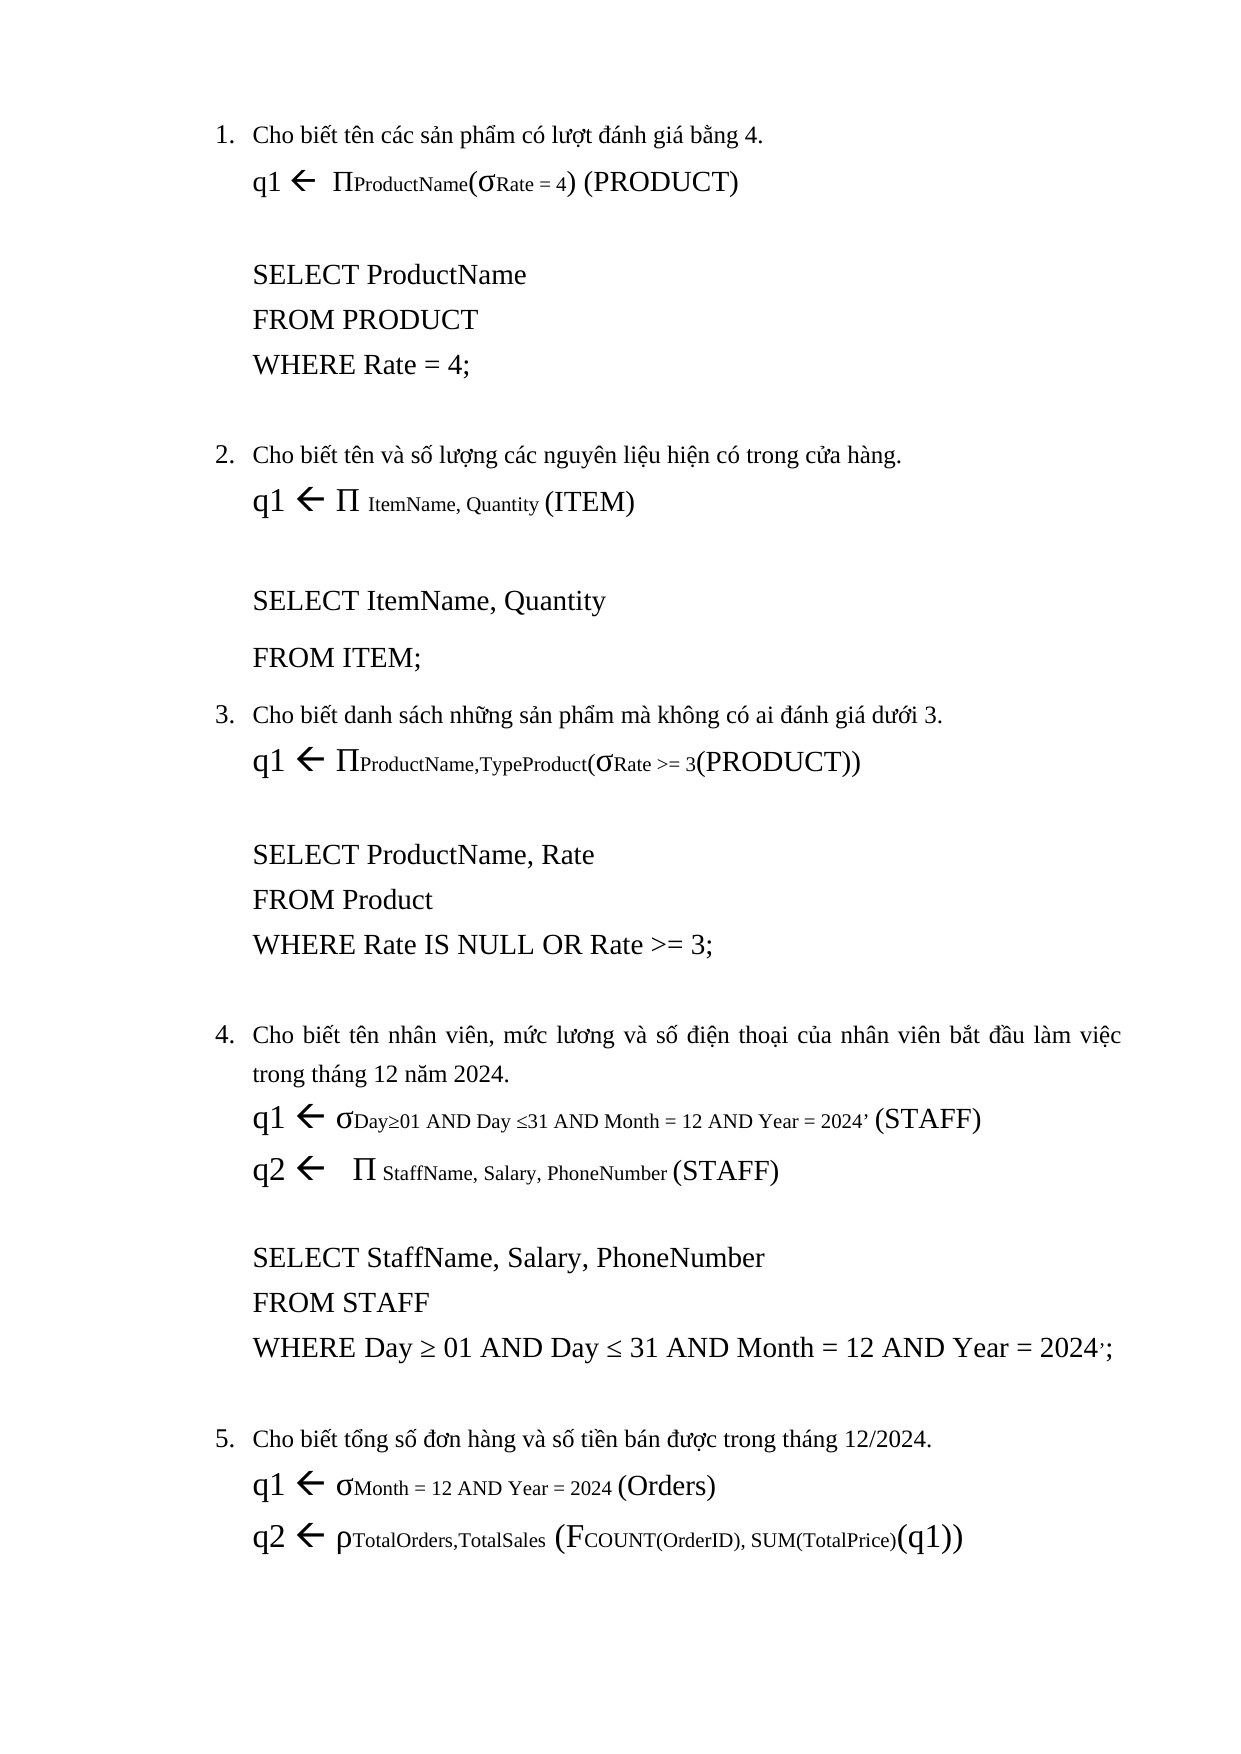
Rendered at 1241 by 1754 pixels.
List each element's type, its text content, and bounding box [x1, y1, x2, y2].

list Cho biết tên và số lượng các nguyên liệu hiện có trong cửa hàng. [215, 438, 1122, 469]
text SELECT ItemName, Quantity [177, 583, 1122, 616]
list q2 Π StaffName, Salary, PhoneNumber (STAFF)​ [252, 1149, 1122, 1188]
list q2 ρTotalOrders,TotalSales (FCOUNT(OrderID), SUM(TotalPrice)(q1)) [252, 1516, 1122, 1554]
list Cho biết danh sách những sản phẩm mà không có ai đánh giá dưới 3. [215, 698, 1122, 729]
list FROM Product [252, 882, 1122, 916]
list WHERE Rate IS NULL OR Rate >= 3; [252, 927, 1122, 961]
list Cho biết tên các sản phẩm có lượt đánh giá bằng 4. [215, 118, 1122, 149]
list Cho biết tên nhân viên, mức lương và số điện thoại của nhân viên bắt đầu làm việc trong tháng 12 năm 2024. [215, 1018, 1122, 1088]
list q1 σDay≥01 AND Day ≤31 AND Month = 12 AND Year = 2024’ (STAFF) [252, 1098, 1122, 1136]
list FROM PRODUCT [252, 302, 1122, 336]
list q1 Π ItemName, Quantity ​(ITEM) [252, 480, 1122, 518]
list q1 ΠProductName(σRate = 4) (PRODUCT) [252, 160, 1122, 198]
list Cho biết tổng số đơn hàng và số tiền bán được trong tháng 12/2024. [215, 1422, 1122, 1453]
list q1 σMonth = 12 AND Year = 2024 (Orders) [252, 1464, 1122, 1503]
list q1 ΠProductName,TypeProduct(σRate >= 3(PRODUCT)) [252, 740, 1122, 778]
list FROM STAFF [252, 1285, 1122, 1318]
list WHERE Rate = 4; [252, 347, 1122, 381]
list SELECT StaffName, Salary, PhoneNumber [252, 1240, 1122, 1273]
list SELECT ProductName, Rate [252, 837, 1122, 871]
list SELECT ProductName [252, 257, 1122, 291]
list WHERE Day ≥ 01 AND Day ≤ 31 AND Month = 12 AND Year = 2024’; [252, 1330, 1122, 1364]
text FROM ITEM; [177, 640, 1122, 674]
